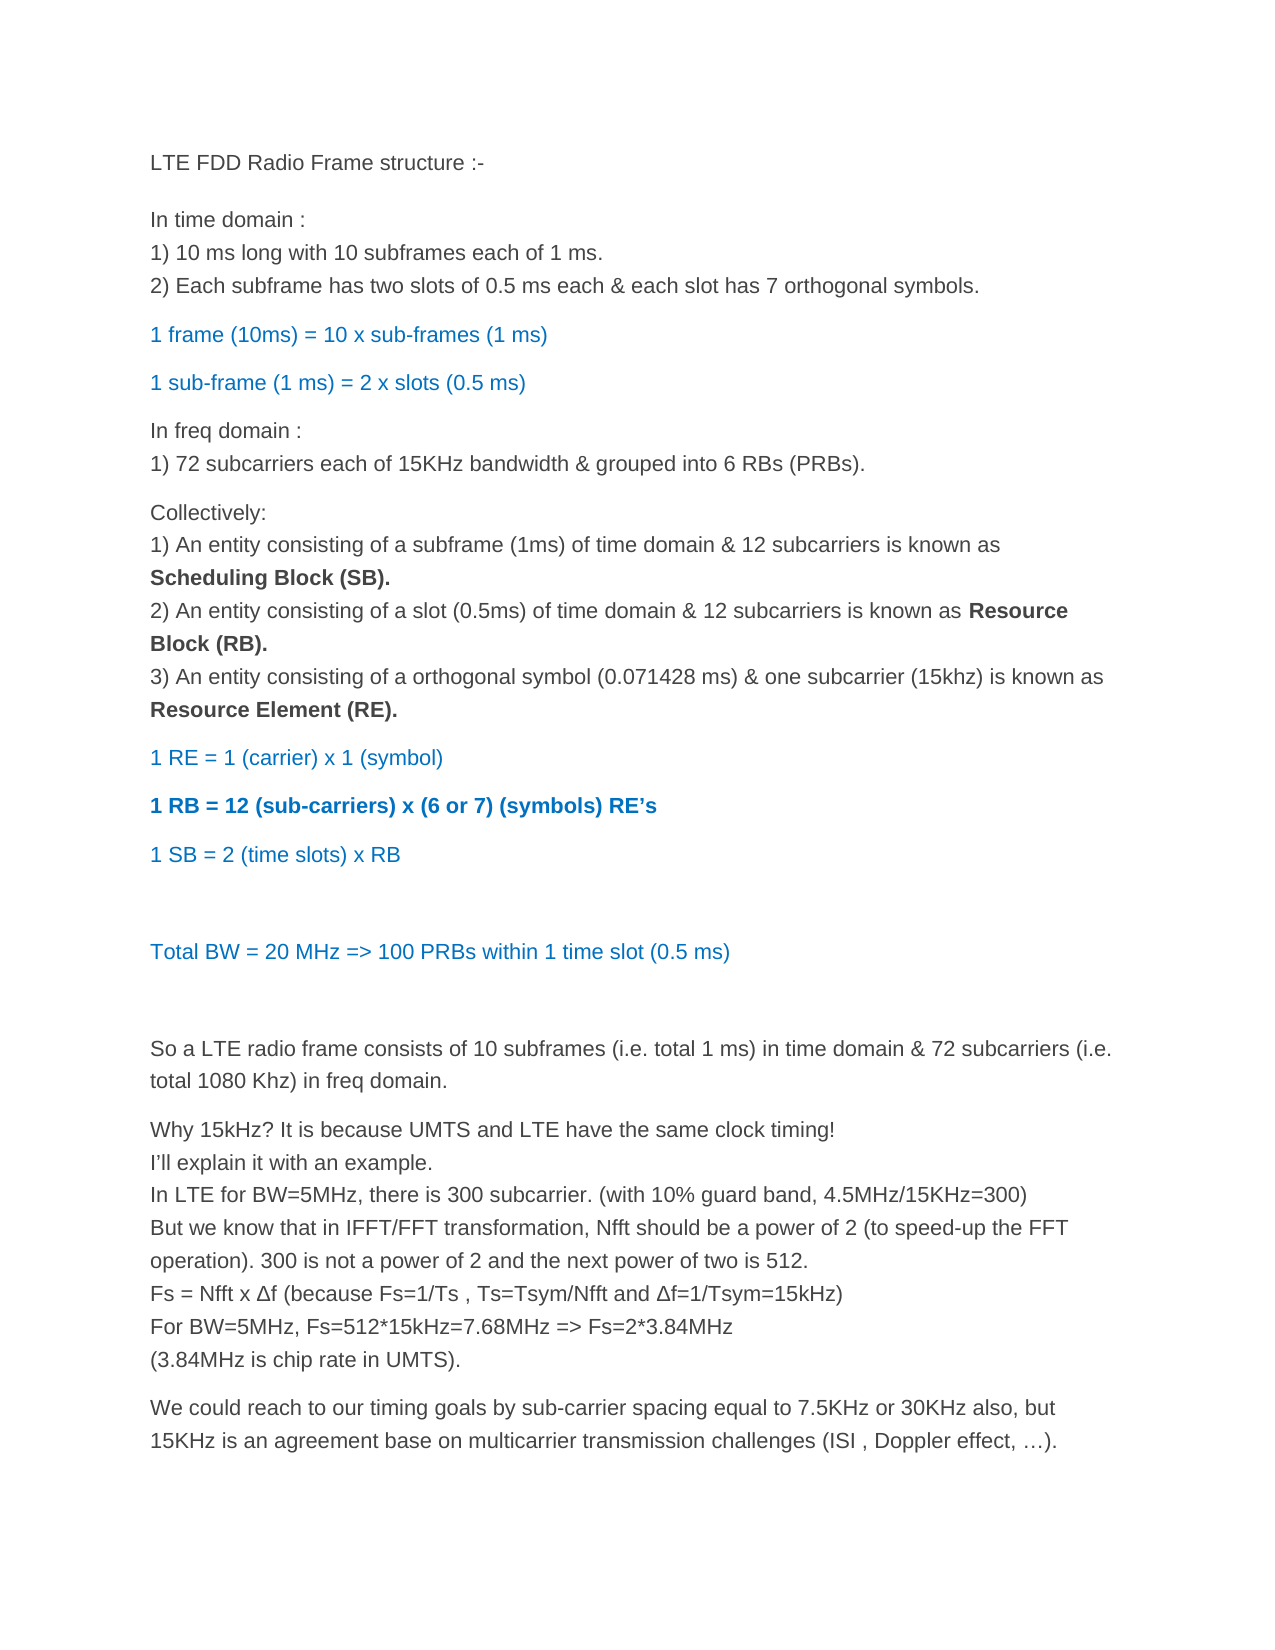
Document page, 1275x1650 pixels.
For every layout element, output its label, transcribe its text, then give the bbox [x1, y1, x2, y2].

text In freq domain : 1) 72 subcarriers each of 15KHz bandwidth & grouped into 6 RBs (PRBs). [150, 411, 1125, 476]
text 1 RE = 1 (carrier) x 1 (symbol) [150, 737, 1125, 770]
text So a LTE radio frame consists of 10 subframes (i.e. total 1 ms) in time domain & 72 subcarriers (i.e. total 1080 Khz) in freq domain. [150, 1028, 1125, 1093]
text 1 frame (10ms) = 10 x sub-frames (1 ms) [150, 314, 1125, 347]
text We could reach to our timing goals by sub-carrier spacing equal to 7.5KHz or 30KHz also, but 15KHz is an agreement base on multicarrier transmission challenges (ISI , Doppler effect, …). [150, 1387, 1125, 1453]
text 1 RB = 12 (sub-carriers) x (6 or 7) (symbols) RE’s [150, 786, 1125, 818]
text 1 sub-frame (1 ms) = 2 x slots (0.5 ms) [150, 362, 1125, 395]
text 1 SB = 2 (time slots) x RB [150, 834, 1125, 867]
text Why 15kHz? It is because UMTS and LTE have the same clock timing! I’ll explain it with an example. In LTE for BW=5MHz, there is 300 subcarrier. (with 10% guard band, 4.5MHz/15KHz=300) But we know that in IFFT/FFT transformation, Nfft should be a power of 2 (to speed-up the FFT operation). 300 is not a power of 2 and the next power of two is 512. Fs = Nfft x Δf (because Fs=1/Ts , Ts=Tsym/Nfft and Δf=1/Tsym=15kHz) For BW=5MHz, Fs=512*15kHz=7.68MHz => Fs=2*3.84MHz (3.84MHz is chip rate in UMTS). [150, 1109, 1125, 1372]
text Total BW = 20 MHz => 100 PRBs within 1 time slot (0.5 ms) [150, 931, 1125, 964]
text LTE FDD Radio Frame structure :- [150, 150, 1125, 175]
text In time domain : 1) 10 ms long with 10 subframes each of 1 ms. 2) Each subframe has two slots of 0.5 ms each & each slot has 7 orthogonal symbols. [150, 200, 1125, 298]
text Collectively: 1) An entity consisting of a subframe (1ms) of time domain & 12 subcarriers is known as Scheduling Block (SB). 2) An entity consisting of a slot (0.5ms) of time domain & 12 subcarriers is known as Resource Block (RB). 3) An entity consisting of a orthogonal symbol (0.071428 ms) & one subcarrier (15khz) is known as Resource Element (RE). [150, 492, 1125, 722]
